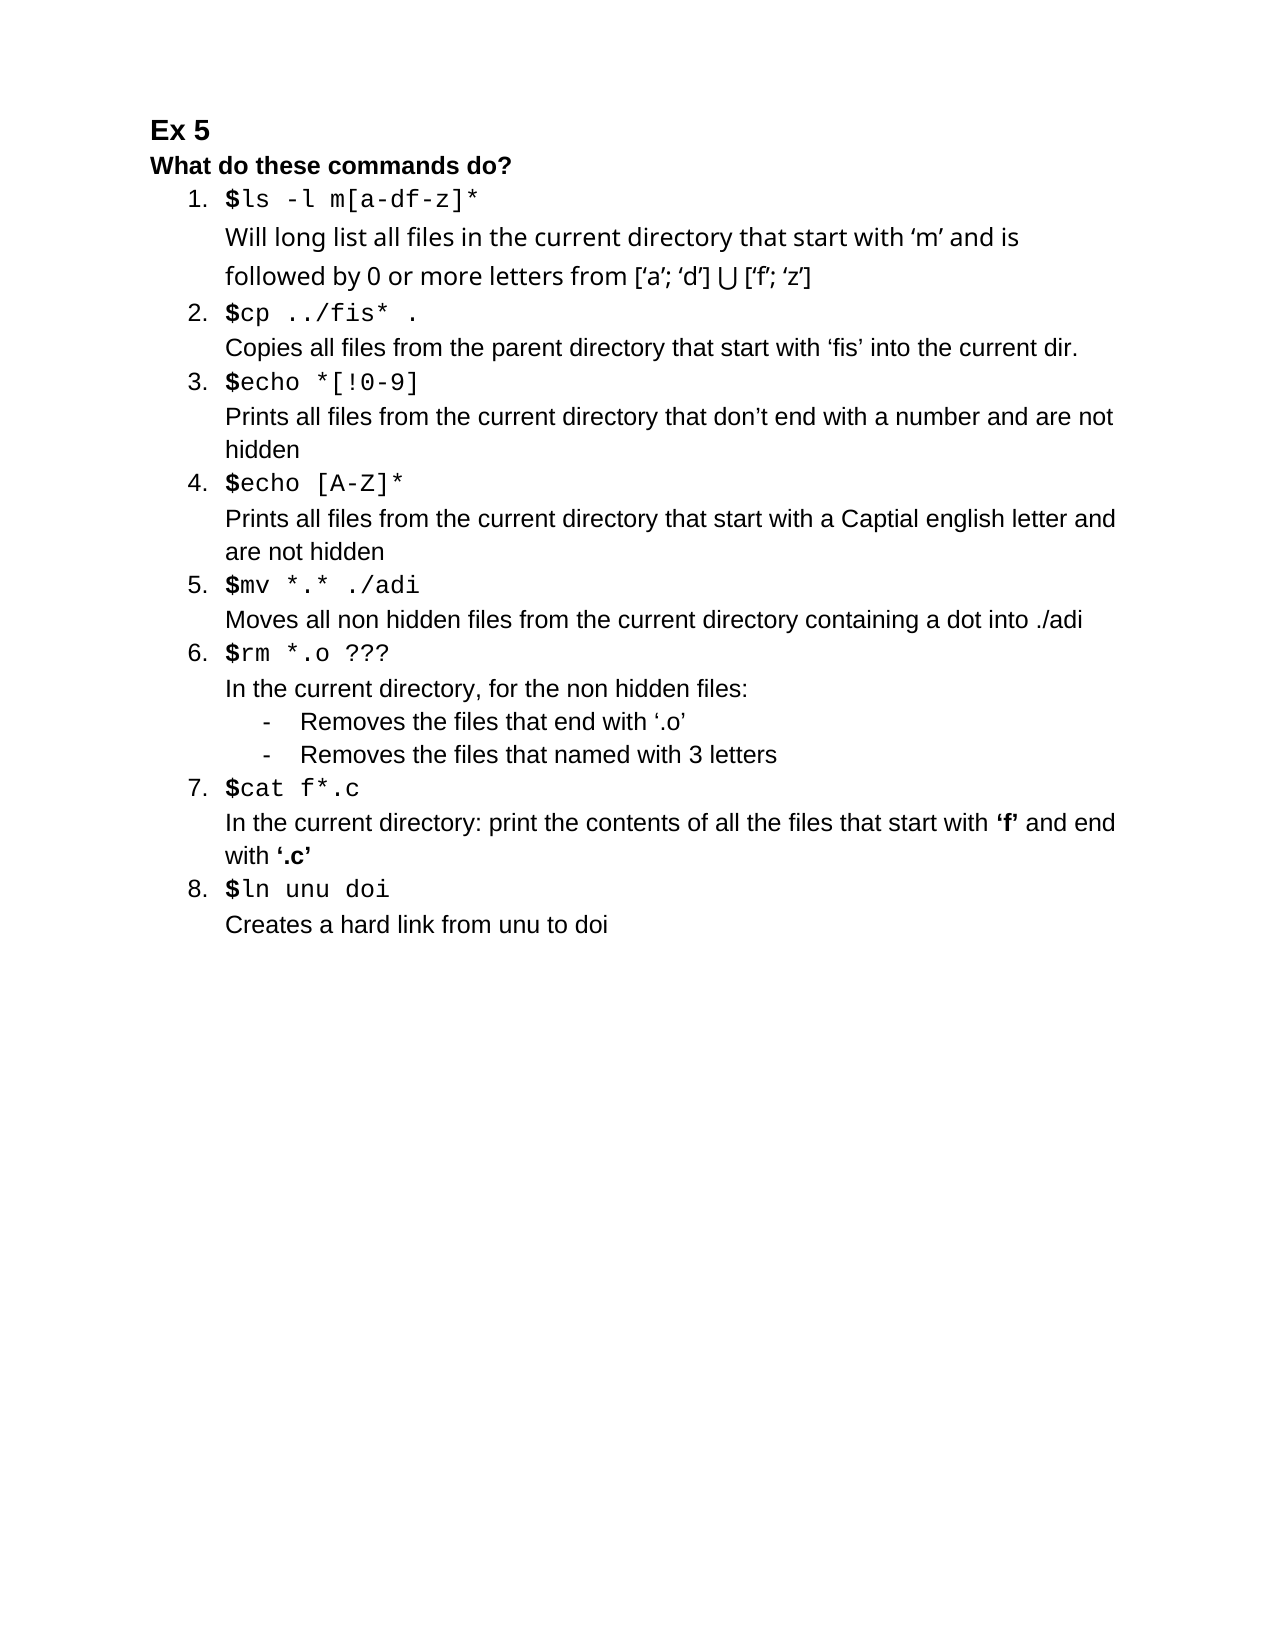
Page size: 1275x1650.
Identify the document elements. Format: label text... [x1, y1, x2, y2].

list $echo *[!0-9] [187, 366, 1125, 397]
list Removes the files that named with 3 letters [262, 740, 1125, 768]
list Removes the files that end with ‘.o’ [262, 707, 1125, 735]
text Moves all non hidden files from the current directory containing a dot into ./adi [225, 605, 1125, 634]
text Prints all files from the current directory that start with a Captial english letter and are not hidden [225, 503, 1125, 565]
text Creates a hard link from unu to doi [225, 910, 1125, 938]
list $mv *.* ./adi [187, 569, 1125, 601]
list $echo [A-Z]* [187, 468, 1125, 499]
list $ls -l m[a-df-z]* [187, 184, 1125, 215]
text In the current directory, for the non hidden files: [225, 674, 1125, 702]
text Will long list all files in the current directory that start with ‘m’ and is followed by 0 or more letters from [‘a’; ‘d’] ⋃ [‘f’; ‘z’] [225, 219, 1125, 293]
list $cp ../fis* . [187, 298, 1125, 329]
list $ln unu doi [187, 874, 1125, 905]
text In the current directory: print the contents of all the files that start with ‘f’ and end with ‘.c’ [225, 808, 1125, 870]
list $rm *.o ??? [187, 638, 1125, 669]
text Prints all files from the current directory that don’t end with a number and are not hidden [225, 402, 1125, 464]
text Ex 5 [150, 112, 1125, 146]
text What do these commands do? [150, 151, 1125, 180]
text Copies all files from the parent directory that start with ‘fis’ into the current dir. [225, 333, 1125, 362]
list $cat f*.c [187, 773, 1125, 804]
